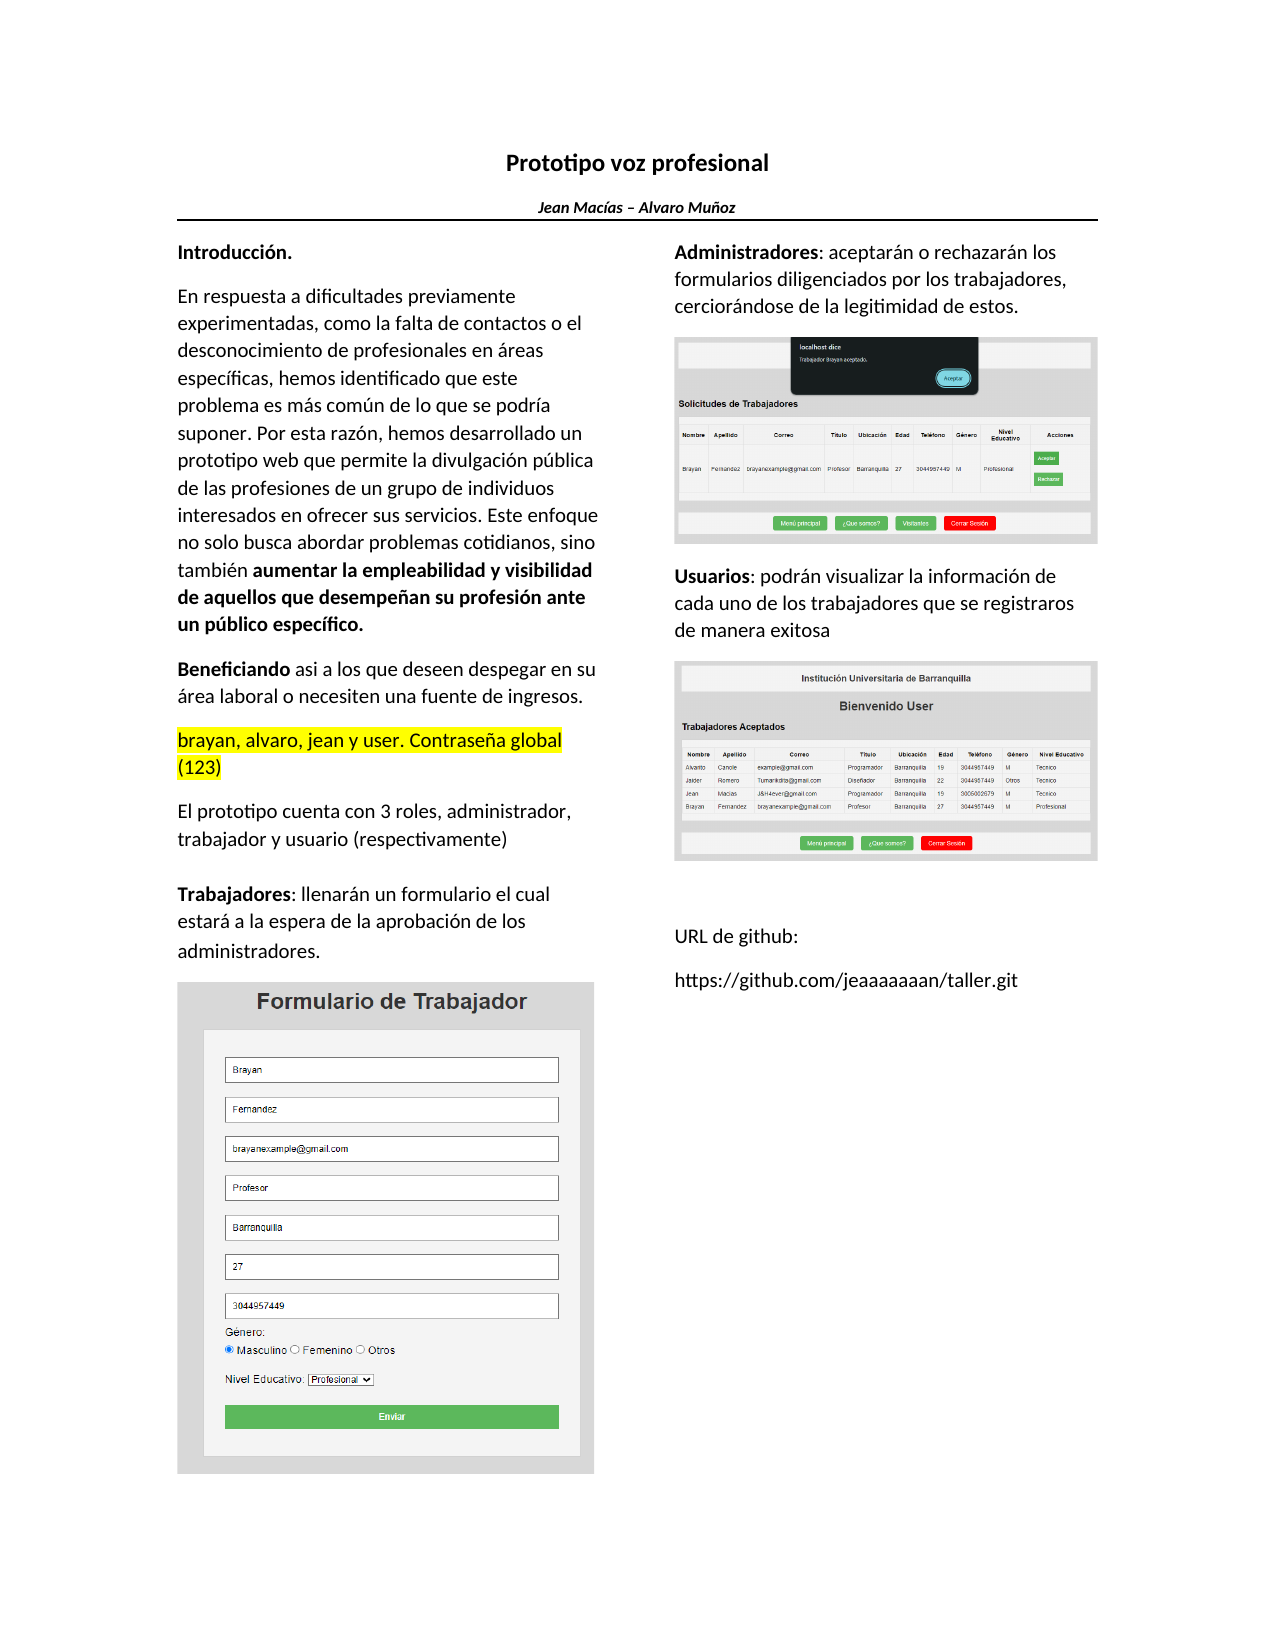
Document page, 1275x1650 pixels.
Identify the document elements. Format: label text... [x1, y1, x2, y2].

text https://github.com/jeaaaaaaan/taller.git [674, 967, 1098, 992]
text Jean Macías – Alvaro Muñoz [177, 197, 1098, 219]
text Introducción. [177, 239, 601, 264]
picture [674, 661, 1098, 861]
text Administradores: aceptarán o rechazarán los formularios diligenciados por los trabajadores, cerciorándose de la legitimidad de estos. [674, 239, 1098, 319]
text En respuesta a dificultades previamente experimentadas, como la falta de contactos o el desconocimiento de profesionales en áreas específicas, hemos identificado que este problema es más común de lo que se podría suponer. Por esta razón, hemos desarrollado un prototipo web que permite la divulgación pública de las profesiones de un grupo de individuos interesados en ofrecer sus servicios. Este enfoque no solo busca abordar problemas cotidianos, sino también aumentar la empleabilidad y visibilidad de aquellos que desempeñan su profesión ante un público específico. [177, 283, 601, 637]
text Beneficiando asi a los que deseen despegar en su área laboral o necesiten una fuente de ingresos. [177, 656, 601, 708]
text Prototipo voz profesional [177, 148, 1098, 178]
text El prototipo cuenta con 3 roles, administrador, trabajador y usuario (respectivamente) Trabajadores: llenarán un formulario el cual estará a la espera de la aprobación de los administradores. [177, 799, 601, 964]
picture [177, 982, 595, 1474]
text brayan, alvaro, jean y user. Contraseña global (123) [177, 727, 601, 780]
picture [674, 337, 1098, 544]
text URL de github: [674, 923, 1098, 948]
text Usuarios: podrán visualizar la información de cada uno de los trabajadores que se registraros de manera exitosa [674, 563, 1098, 643]
